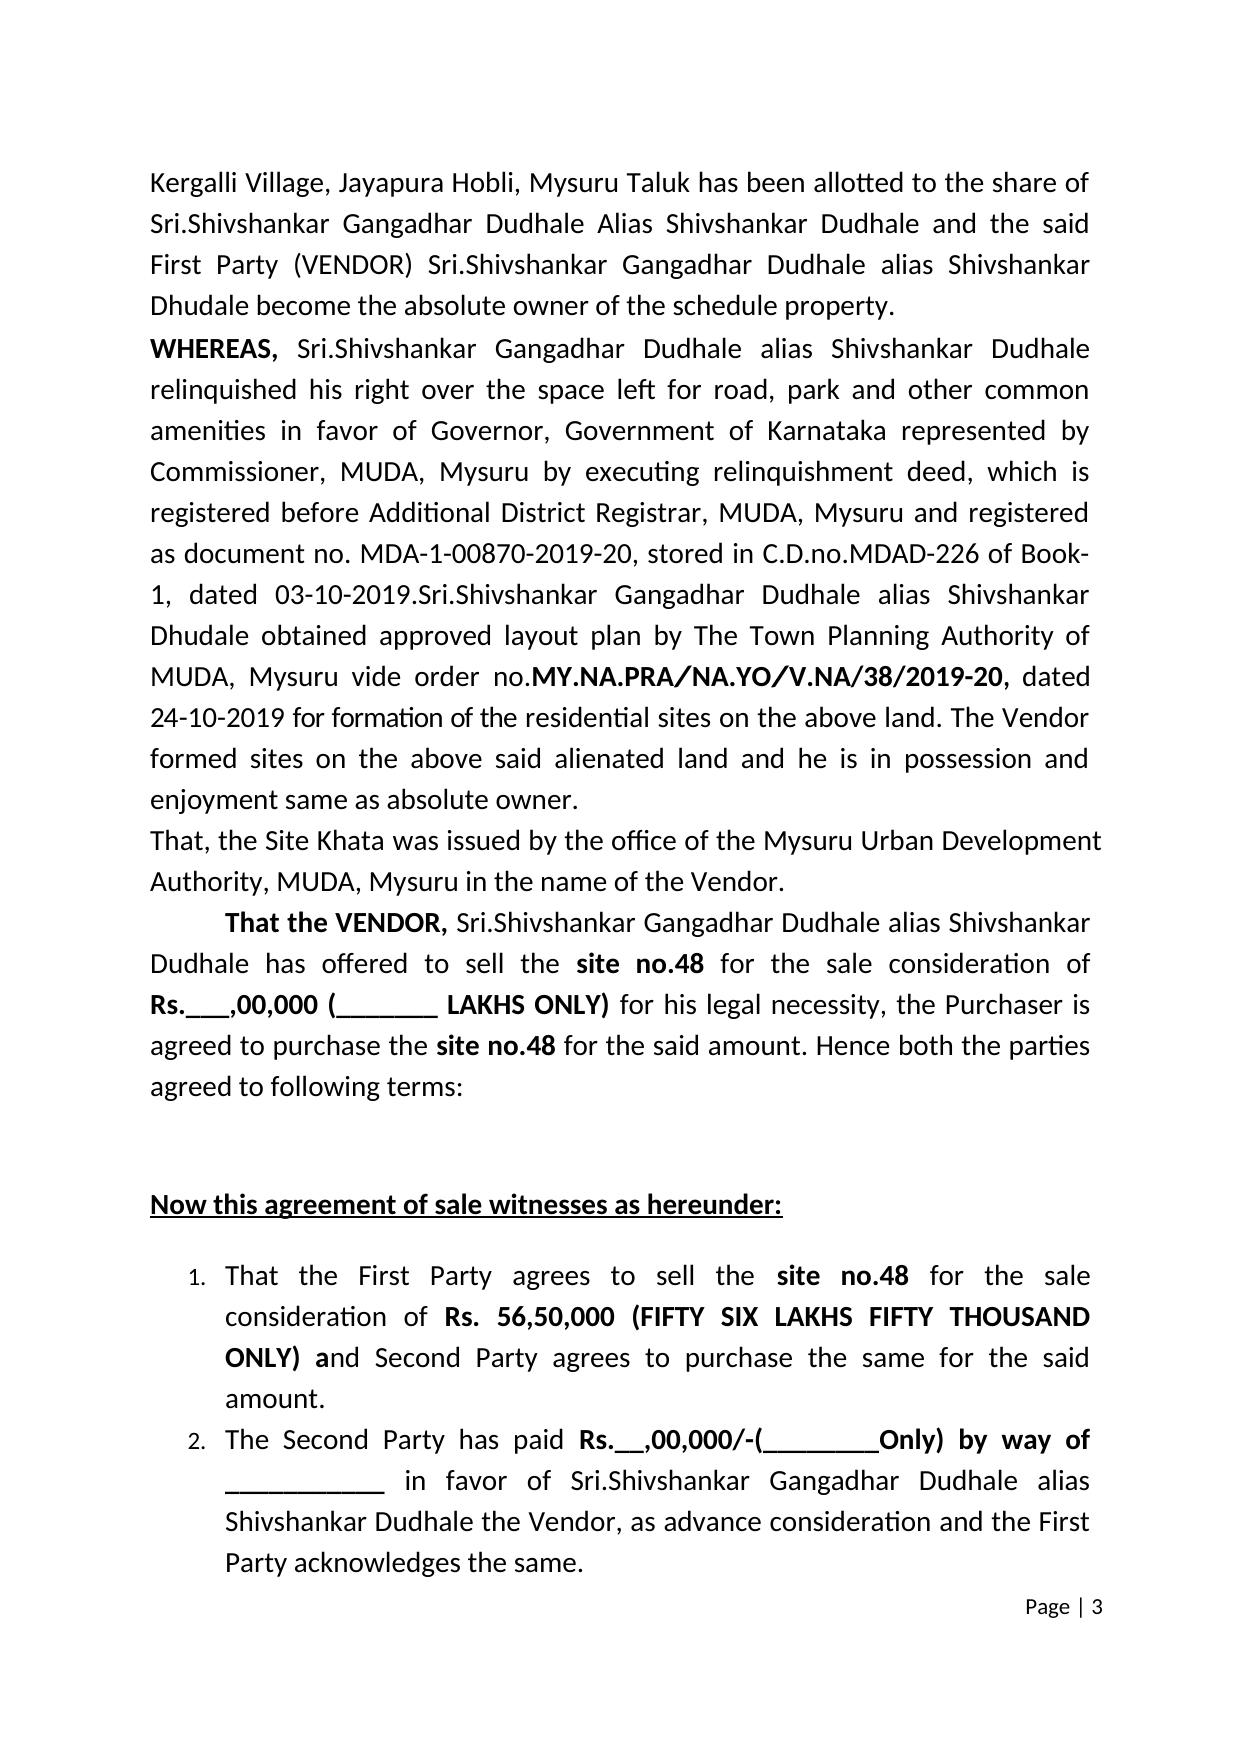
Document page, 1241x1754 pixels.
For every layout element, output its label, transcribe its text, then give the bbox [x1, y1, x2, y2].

text That the VENDOR, Sri.Shivshankar Gangadhar Dudhale alias Shivshankar Dudhale has offered to sell the site no.48 for the sale consideration of Rs.___,00,000 (_______ LAKHS ONLY) for his legal necessity, the Purchaser is agreed to purchase the site no.48 for the said amount. Hence both the parties agreed to following terms: [150, 904, 1091, 1103]
text WHEREAS, Sri.Shivshankar Gangadhar Dudhale alias Shivshankar Dudhale relinquished his right over the space left for road, park and other common amenities in favor of Governor, Government of Karnataka represented by Commissioner, MUDA, Mysuru by executing relinquishment deed, which is registered before Additional District Registrar, MUDA, Mysuru and registered as document no. MDA-1-00870-2019-20, stored in C.D.no.MDAD-226 of Book-1, dated 03-10-2019.Sri.Shivshankar Gangadhar Dudhale alias Shivshankar Dhudale obtained approved layout plan by The Town Planning Authority of MUDA, Mysuru vide order no.MY.NA.PRA/NA.YO/V.NA/38/2019-20, dated 24-10-2019 for formation of the residential sites on the above land. The Vendor formed sites on the above said alienated land and he is in possession and enjoyment same as absolute owner. [150, 331, 1091, 816]
subtitle Now this agreement of sale witnesses as hereunder: [150, 1186, 1103, 1221]
list That the First Party agrees to sell the site no.48 for the sale consideration of Rs. 56,50,000 (FIFTY SIX LAKHS FIFTY THOUSAND ONLY) and Second Party agrees to purchase the same for the said amount. [187, 1257, 1091, 1416]
text That, the Site Khata was issued by the office of the Mysuru Urban Development Authority, MUDA, Mysuru in the name of the Vendor. [150, 822, 1103, 898]
list The Second Party has paid Rs.__,00,000/-(________Only) by way of ___________ in favor of Sri.Shivshankar Gangadhar Dudhale alias Shivshankar Dudhale the Vendor, as advance consideration and the First Party acknowledges the same. [187, 1421, 1091, 1579]
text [150, 164, 1091, 323]
